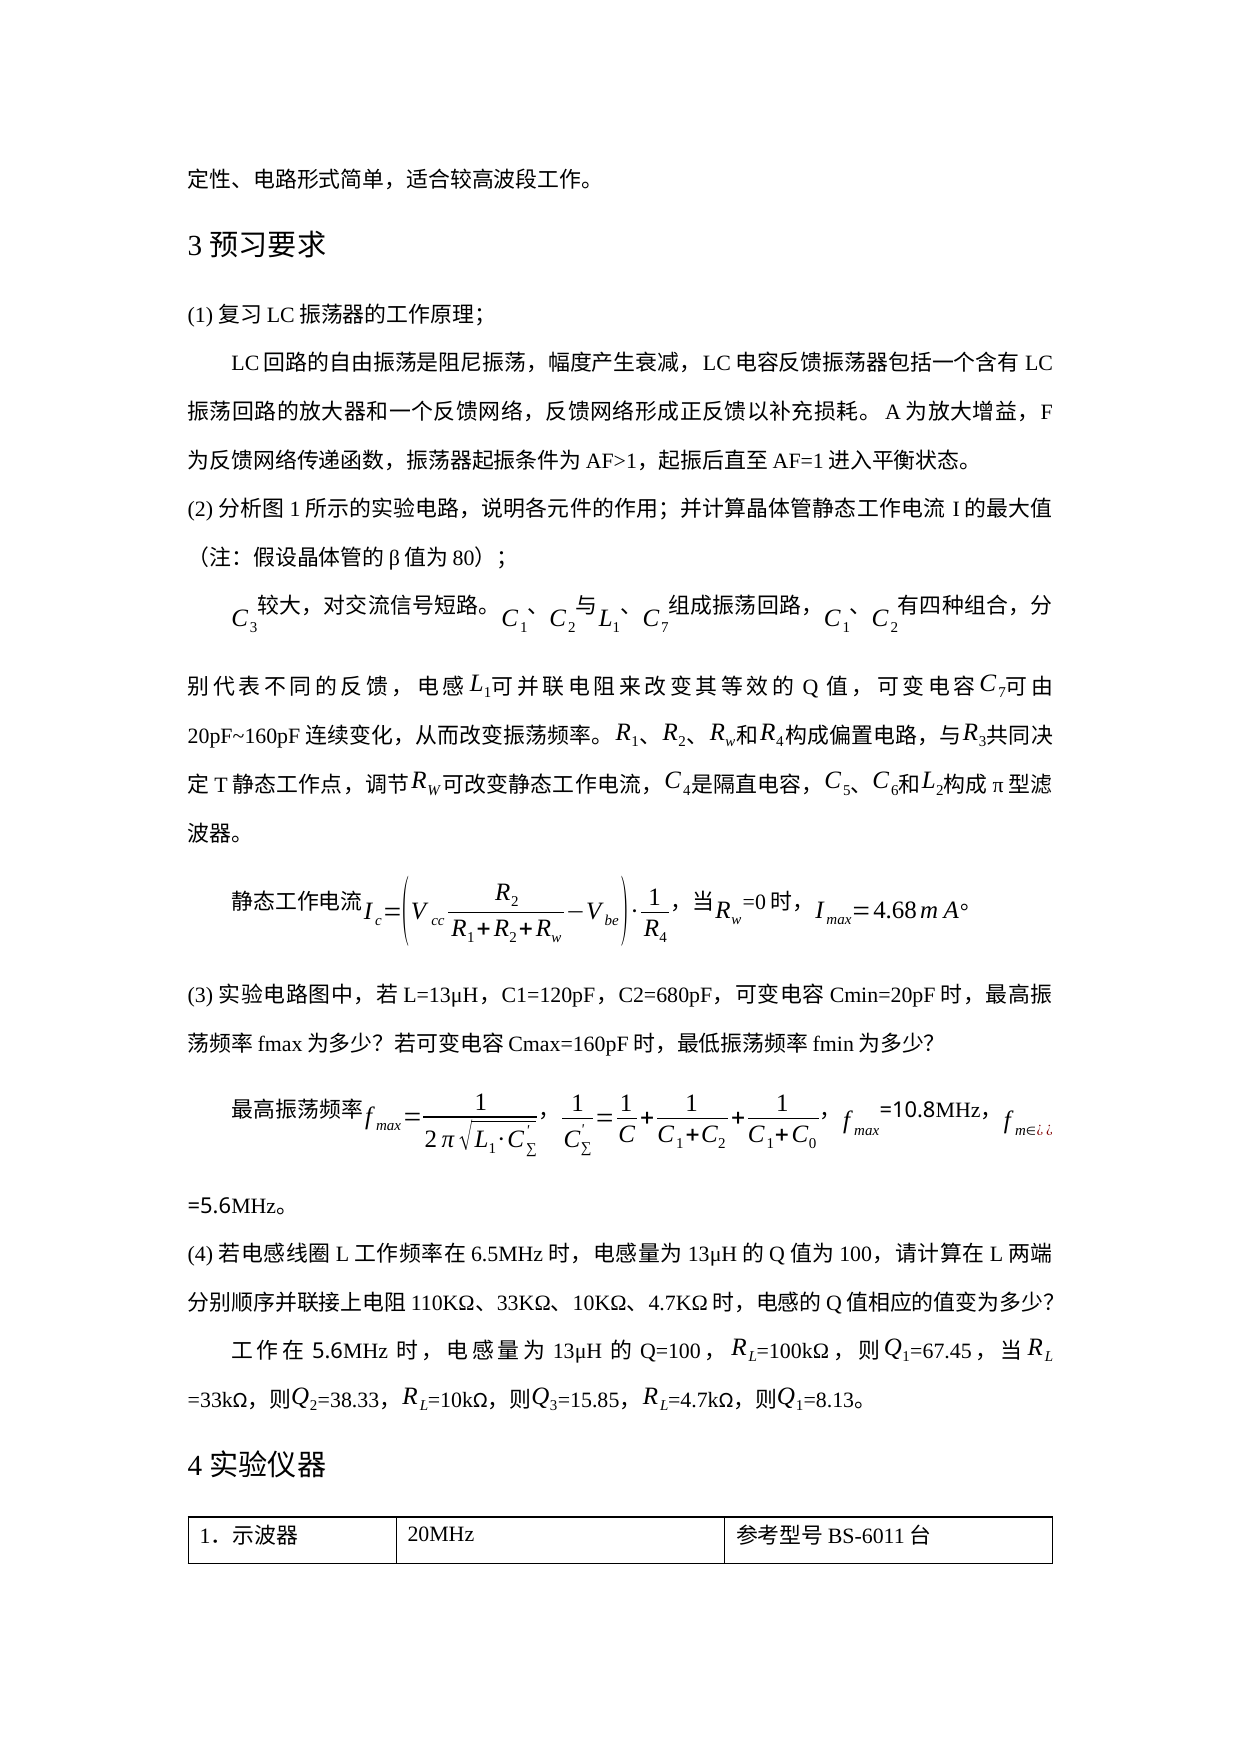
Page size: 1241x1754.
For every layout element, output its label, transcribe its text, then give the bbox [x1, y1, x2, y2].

list 分析图1所示的实验电路，说明各元件的作用；并计算晶体管静态工作电流I的最大值（注：假设晶体管的β值为80）； [187, 491, 1053, 572]
text 最高振荡频率，，=10.8MHz，=5.6MHz。 [187, 1074, 1053, 1220]
subtitle 实验仪器 [187, 1430, 1053, 1495]
table_header 参考型号BS-6011台 [725, 1518, 1052, 1562]
text 静态工作电流，当=0时，。 [187, 863, 1053, 961]
text 较大，对交流信号短路。、与、组成振荡回路，、有四种组合，分别代表不同的反馈，电感可并联电阻来改变其等效的Q值，可变电容可由20pF~160pF连续变化，从而改变振荡频率。、、和构成偏置电路，与共同决定T静态工作点，调节可改变静态工作电流，是隔直电容，、和构成π型滤波器。 [187, 588, 1053, 848]
text LC回路的自由振荡是阻尼振荡，幅度产生衰减，LC电容反馈振荡器包括一个含有LC振荡回路的放大器和一个反馈网络，反馈网络形成正反馈以补充损耗。A为放大增益，F为反馈网络传递函数，振荡器起振条件为AF>1，起振后直至AF=1进入平衡状态。 [187, 345, 1053, 475]
table_header 1．示波器 [189, 1518, 396, 1562]
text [187, 162, 1053, 194]
table_header 20MHz [397, 1518, 724, 1562]
subtitle 预习要求 [187, 210, 1053, 275]
list 复习LC振荡器的工作原理； [187, 296, 1053, 329]
list 实验电路图中，若L=13μH，C1=120pF，C2=680pF，可变电容Cmin=20pF时，最高振荡频率fmax为多少？若可变电容Cmax=160pF时，最低振荡频率fmin为多少？ [187, 977, 1053, 1058]
list 若电感线圈L工作频率在6.5MHz时，电感量为13μH的Q值为100，请计算在L两端分别顺序并联接上电阻110KΩ、33KΩ、10KΩ、4.7KΩ时，电感的Q值相应的值变为多少？ [187, 1236, 1053, 1317]
text 工作在5.6MHz时，电感量为13μH的Q=100，=100kΩ，则=67.45，当=33kΩ，则=38.33，=10kΩ，则=15.85，=4.7kΩ，则=8.13。 [187, 1333, 1053, 1414]
